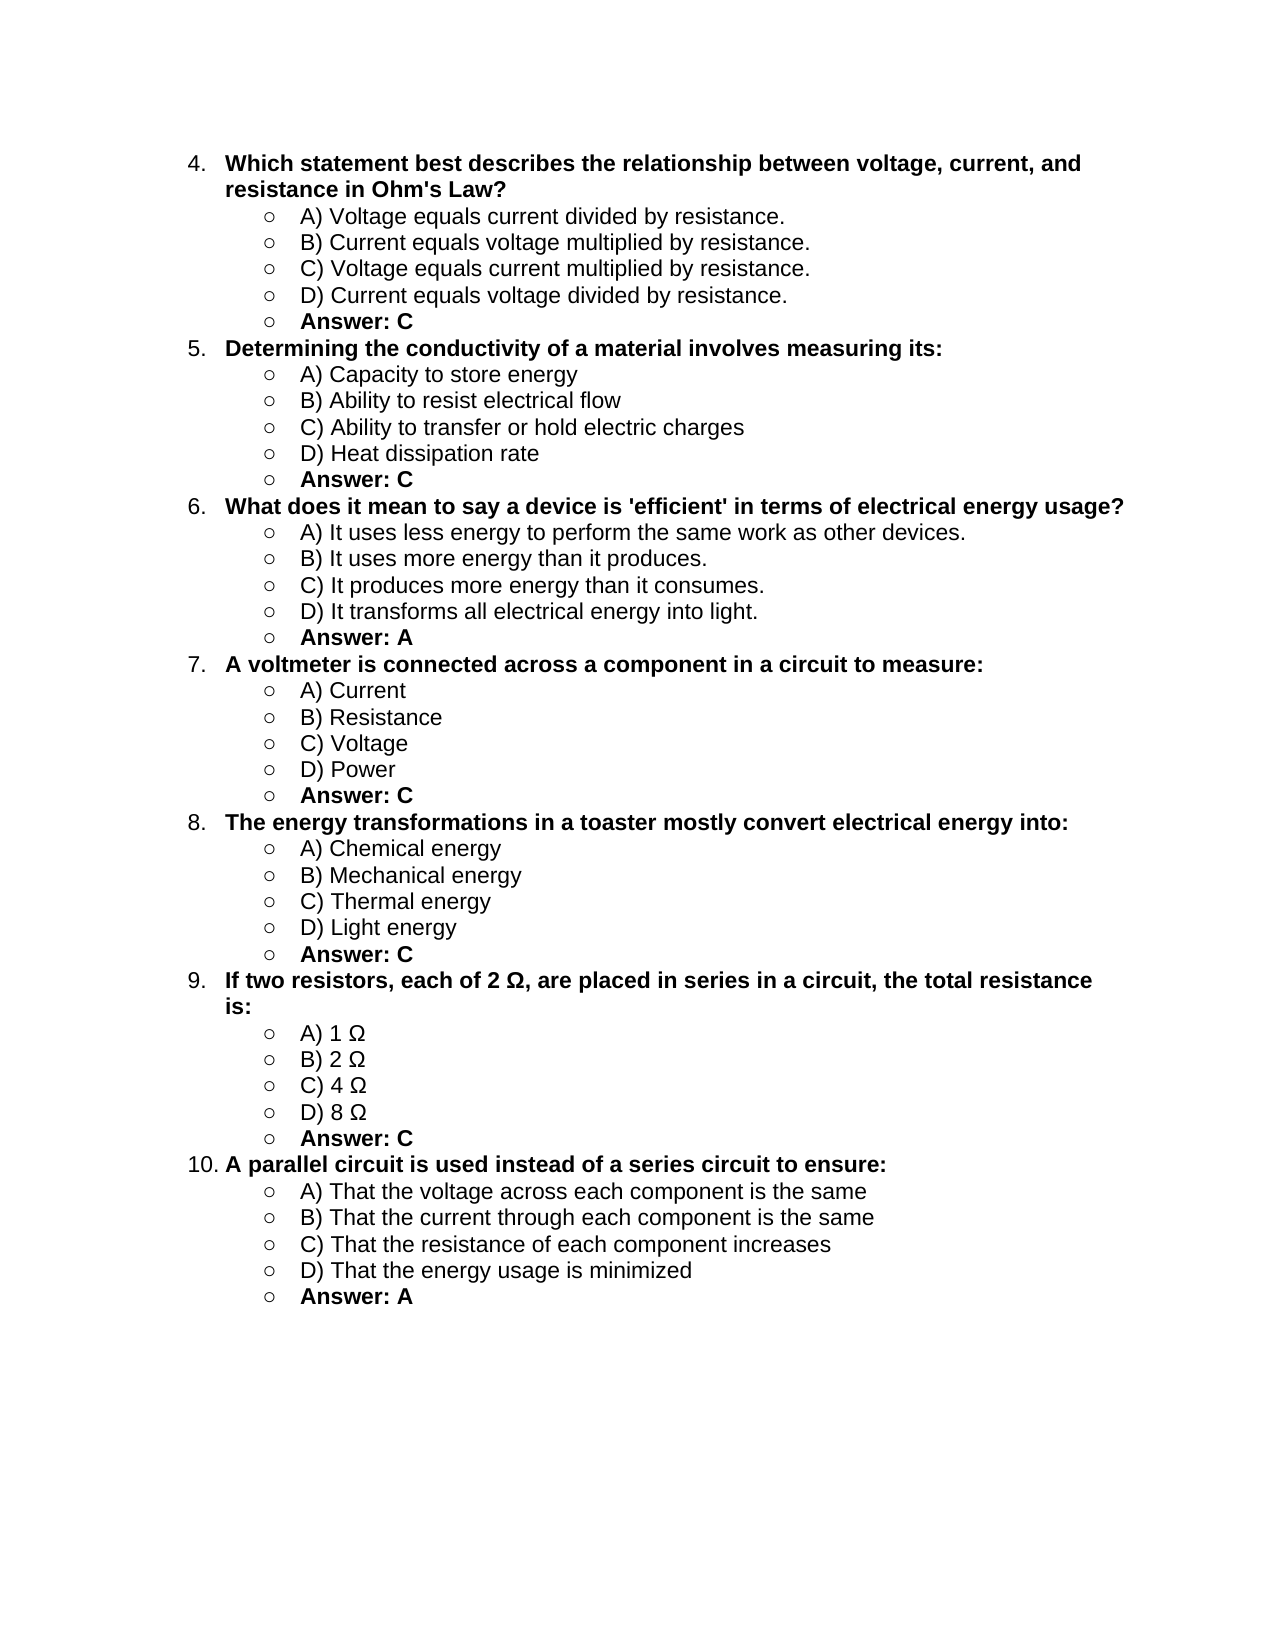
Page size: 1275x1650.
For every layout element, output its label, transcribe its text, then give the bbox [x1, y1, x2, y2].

list Which statement best describes the relationship between voltage, current, and resistance in Ohm's Law? [187, 150, 1125, 203]
list C) 4 Ω [262, 1072, 1125, 1099]
list Answer: C [262, 782, 1125, 809]
list A) Chemical energy [262, 835, 1125, 862]
list If two resistors, each of 2 Ω, are placed in series in a circuit, the total resistance is: [187, 967, 1125, 1020]
list C) Voltage [262, 730, 1125, 756]
list Answer: C [262, 308, 1125, 334]
list A parallel circuit is used instead of a series circuit to ensure: [187, 1151, 1125, 1178]
list B) Mechanical energy [262, 862, 1125, 888]
list A) That the voltage across each component is the same [262, 1178, 1125, 1204]
list D) That the energy usage is minimized [262, 1257, 1125, 1283]
list Answer: C [262, 941, 1125, 967]
list B) Ability to resist electrical flow [262, 387, 1125, 413]
list What does it mean to say a device is 'efficient' in terms of electrical energy usage? [187, 493, 1125, 519]
list A) Current [262, 677, 1125, 703]
list B) That the current through each component is the same [262, 1204, 1125, 1231]
list C) Thermal energy [262, 888, 1125, 914]
list D) It transforms all electrical energy into light. [262, 598, 1125, 624]
list D) Power [262, 756, 1125, 782]
list B) Resistance [262, 703, 1125, 730]
list C) That the resistance of each component increases [262, 1231, 1125, 1257]
list A) It uses less energy to perform the same work as other devices. [262, 519, 1125, 545]
list A) Voltage equals current divided by resistance. [262, 203, 1125, 229]
list A) 1 Ω [262, 1020, 1125, 1046]
list B) Current equals voltage multiplied by resistance. [262, 229, 1125, 255]
list Answer: A [262, 624, 1125, 651]
list Answer: C [262, 466, 1125, 493]
list C) Voltage equals current multiplied by resistance. [262, 255, 1125, 282]
list B) It uses more energy than it produces. [262, 545, 1125, 572]
list D) Light energy [262, 914, 1125, 941]
list Answer: C [262, 1125, 1125, 1151]
list Determining the conductivity of a material involves measuring its: [187, 334, 1125, 361]
list A) Capacity to store energy [262, 361, 1125, 387]
list Answer: A [262, 1283, 1125, 1309]
list A voltmeter is connected across a component in a circuit to measure: [187, 651, 1125, 677]
list C) Ability to transfer or hold electric charges [262, 413, 1125, 440]
list D) Heat dissipation rate [262, 440, 1125, 466]
list D) Current equals voltage divided by resistance. [262, 282, 1125, 308]
list The energy transformations in a toaster mostly convert electrical energy into: [187, 809, 1125, 835]
list B) 2 Ω [262, 1046, 1125, 1072]
list D) 8 Ω [262, 1099, 1125, 1125]
list C) It produces more energy than it consumes. [262, 572, 1125, 598]
